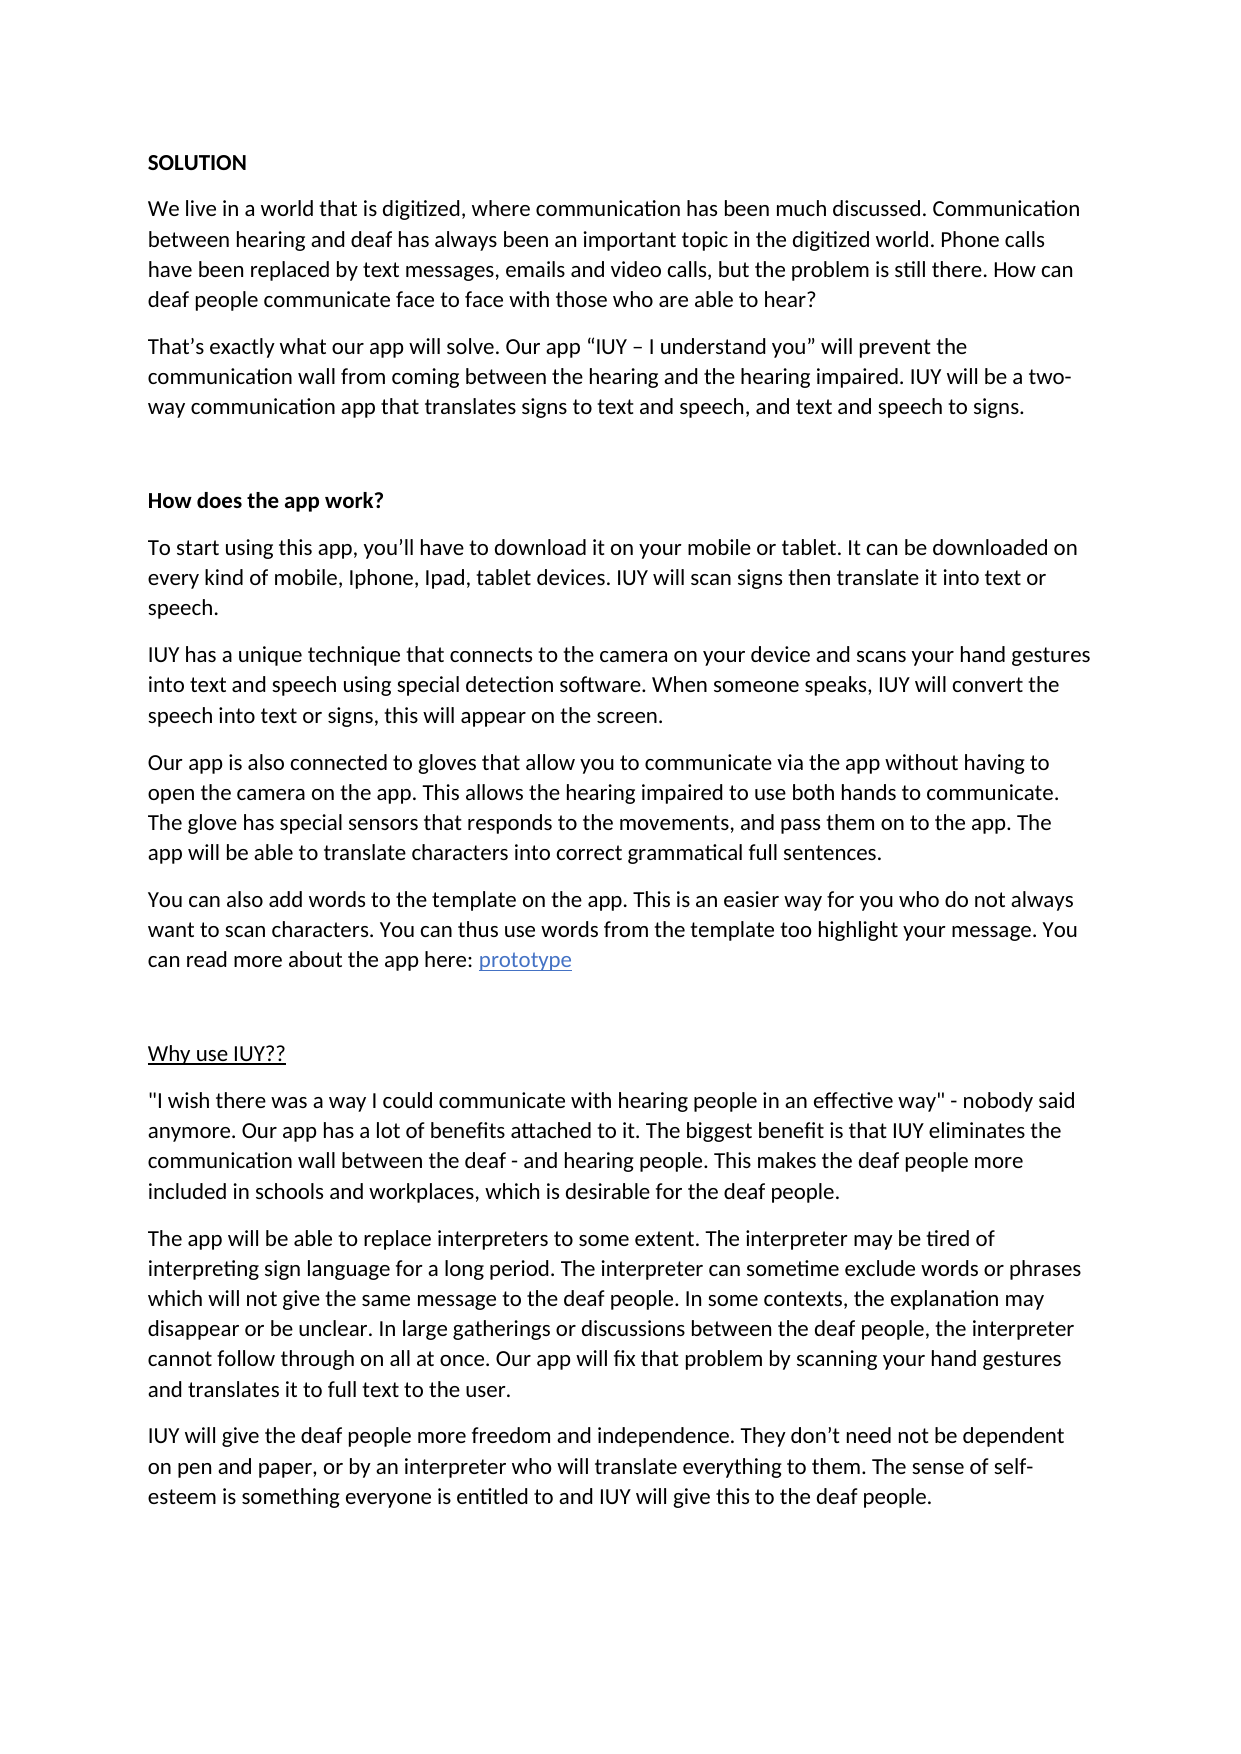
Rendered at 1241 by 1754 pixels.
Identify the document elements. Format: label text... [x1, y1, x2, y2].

text Our app is also connected to gloves that allow you to communicate via the app without having to open the camera on the app. This allows the hearing impaired to use both hands to communicate. The glove has special sensors that responds to the movements, and pass them on to the app. The app will be able to translate characters into correct grammatical full sentences. [148, 748, 1093, 866]
text That’s exactly what our app will solve. Our app “IUY – I understand you” will prevent the communication wall from coming between the hearing and the hearing impaired. IUY will be a two-way communication app that translates signs to text and speech, and text and speech to signs. [148, 332, 1093, 420]
text SOLUTION [148, 148, 1093, 176]
text Why use IUY?? [148, 1039, 1093, 1067]
text To start using this app, you’ll have to download it on your mobile or tablet. It can be downloaded on every kind of mobile, Iphone, Ipad, tablet devices. IUY will scan signs then translate it into text or speech. [148, 533, 1093, 621]
text How does the app work? [148, 486, 1093, 514]
text "I wish there was a way I could communicate with hearing people in an effective way" - nobody said anymore. Our app has a lot of benefits attached to it. The biggest benefit is that IUY eliminates the communication wall between the deaf - and hearing people. This makes the deaf people more included in schools and workplaces, which is desirable for the deaf people. [148, 1086, 1093, 1205]
text We live in a world that is digitized, where communication has been much discussed. Communication between hearing and deaf has always been an important topic in the digitized world. Phone calls have been replaced by text messages, emails and video calls, but the problem is still there. How can deaf people communicate face to face with those who are able to hear? [148, 194, 1093, 313]
text IUY will give the deaf people more freedom and independence. They don’t need not be dependent on pen and paper, or by an interpreter who will translate everything to them. The sense of self-esteem is something everyone is entitled to and IUY will give this to the deaf people. [148, 1422, 1093, 1510]
text You can also add words to the template on the app. This is an easier way for you who do not always want to scan characters. You can thus use words from the template too highlight your message. You can read more about the app here: prototype [148, 885, 1093, 973]
text IUY has a unique technique that connects to the camera on your device and scans your hand gestures into text and speech using special detection software. When someone speaks, IUY will convert the speech into text or signs, this will appear on the screen. [148, 640, 1093, 729]
text The app will be able to replace interpreters to some extent. The interpreter may be tired of interpreting sign language for a long period. The interpreter can sometime exclude words or phrases which will not give the same message to the deaf people. In some contexts, the explanation may disappear or be unclear. In large gatherings or discussions between the deaf people, the interpreter cannot follow through on all at once. Our app will fix that problem by scanning your hand gestures and translates it to full text to the user. [148, 1224, 1093, 1403]
